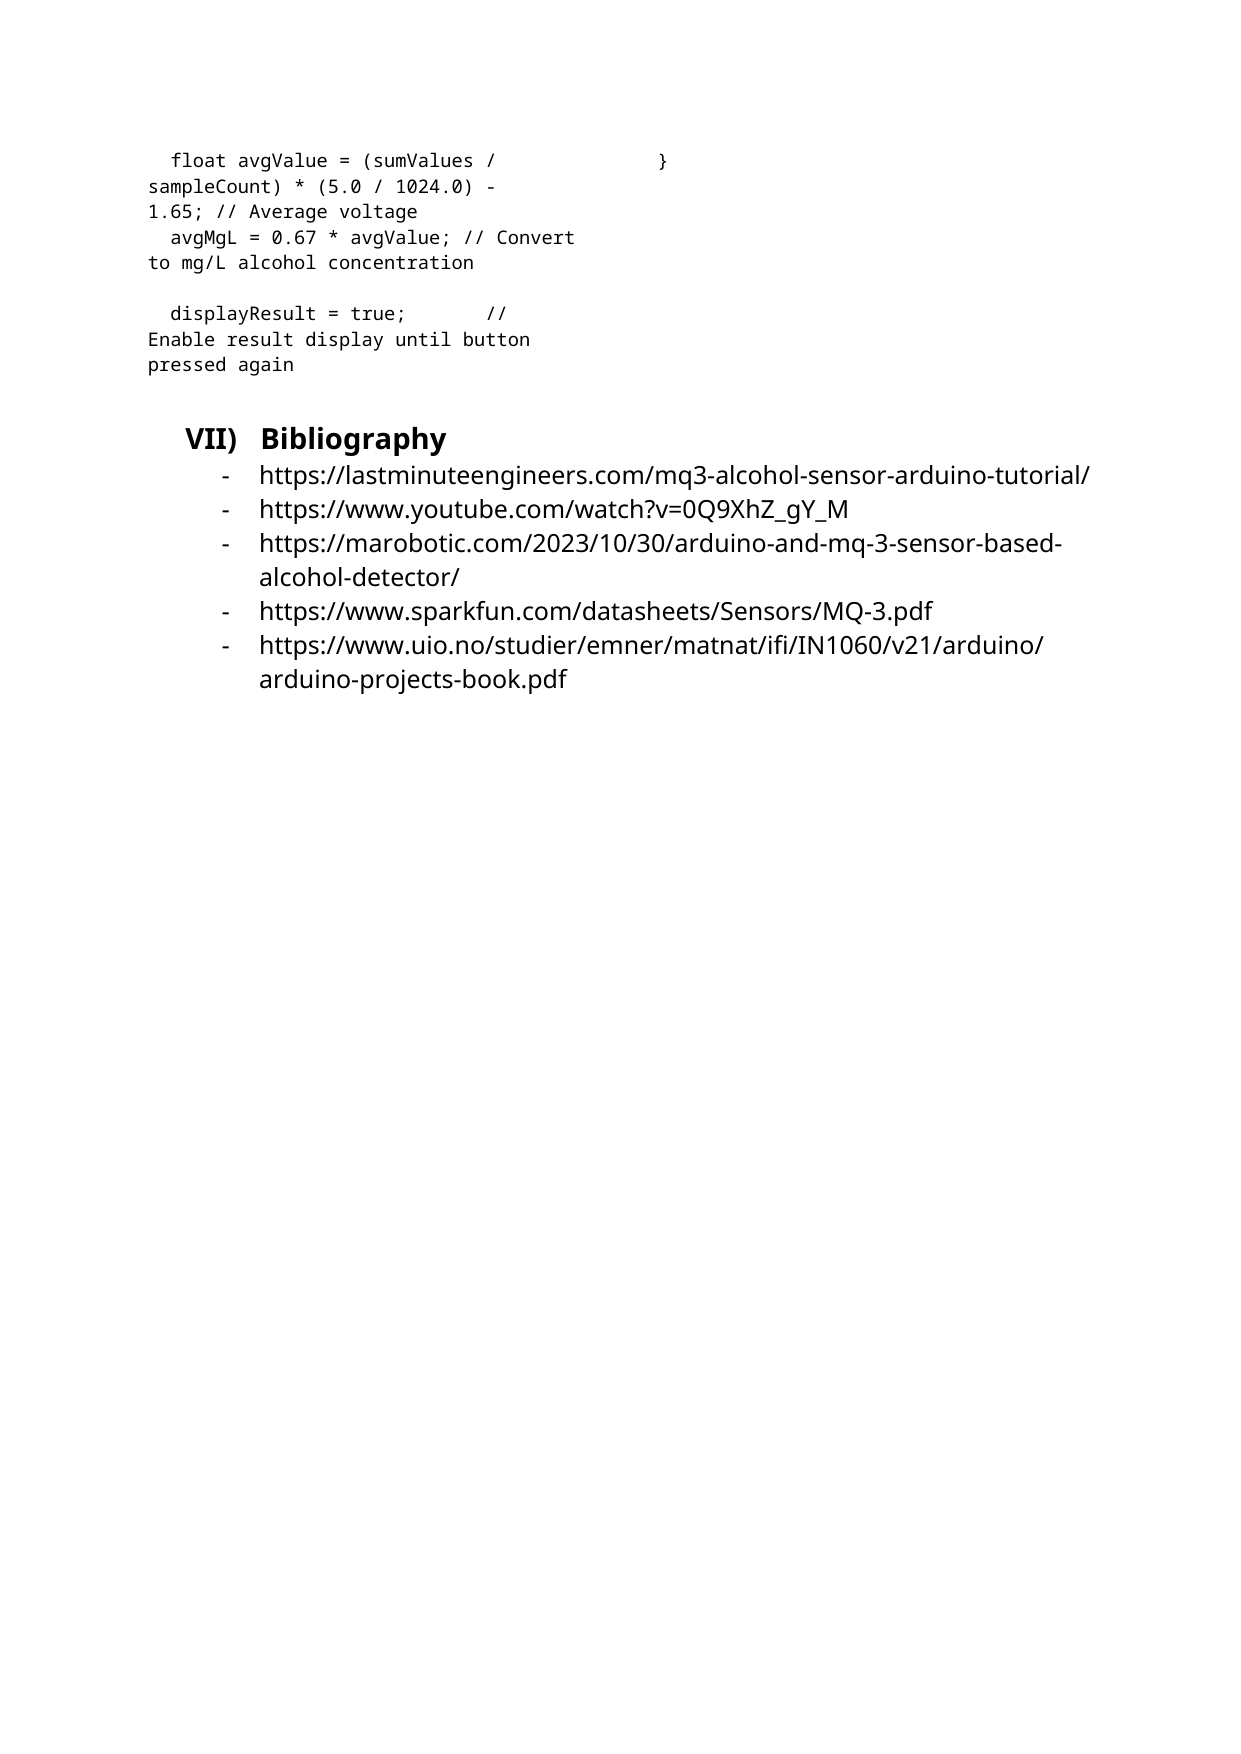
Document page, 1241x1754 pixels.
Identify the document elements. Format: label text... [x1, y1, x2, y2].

list https://www.sparkfun.com/datasheets/Sensors/MQ-3.pdf [221, 594, 1093, 628]
list Bibliography [185, 418, 1093, 458]
text float avgValue = (sumValues / sampleCount) * (5.0 / 1024.0) - 1.65; // Average voltage [148, 148, 583, 224]
text } [657, 148, 1093, 173]
list https://lastminuteengineers.com/mq3-alcohol-sensor-arduino-tutorial/ [221, 458, 1093, 492]
text avgMgL = 0.67 * avgValue; // Convert to mg/L alcohol concentration [148, 224, 583, 275]
text displayResult = true; // Enable result display until button pressed again [148, 301, 583, 377]
list https://www.uio.no/studier/emner/matnat/ifi/IN1060/v21/arduino/arduino-projects-book.pdf [221, 628, 1093, 696]
list https://www.youtube.com/watch?v=0Q9XhZ_gY_M [221, 492, 1093, 526]
list https://marobotic.com/2023/10/30/arduino-and-mq-3-sensor-based-alcohol-detector/ [221, 526, 1093, 594]
